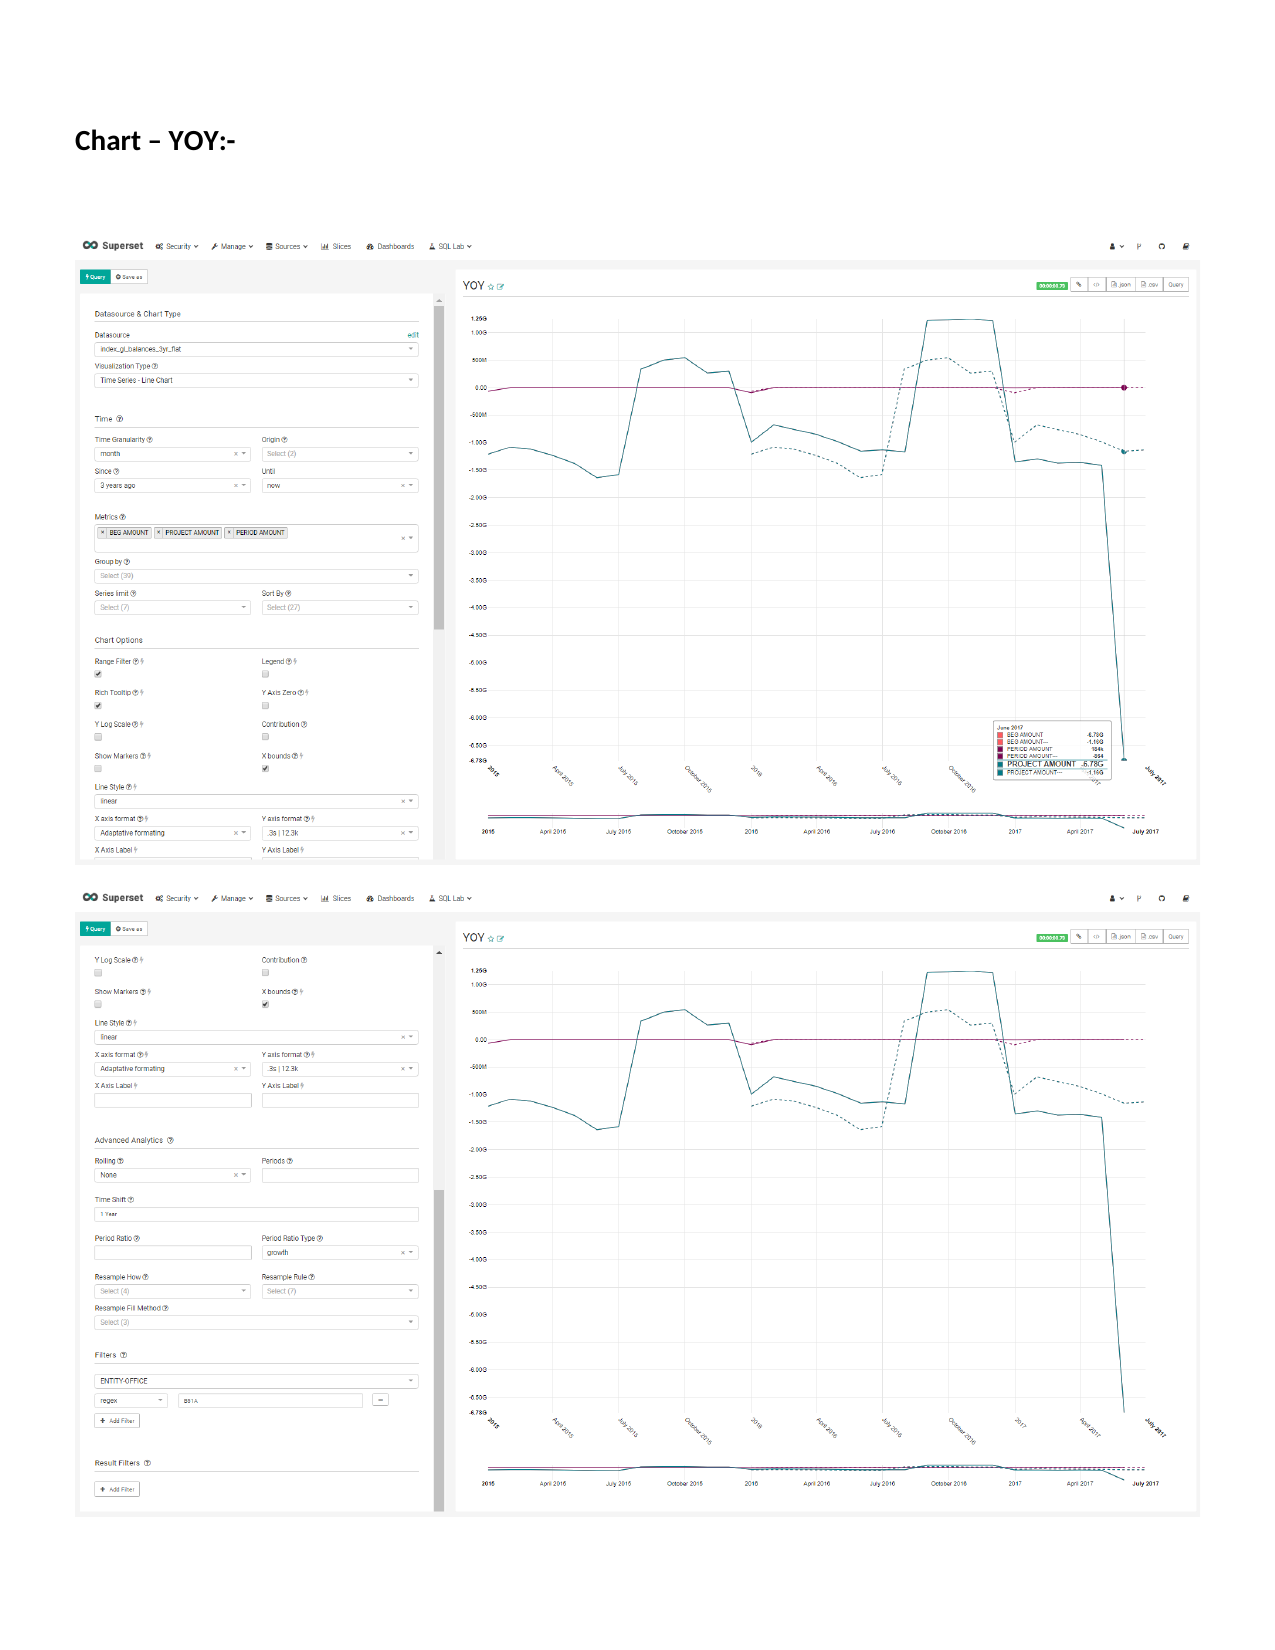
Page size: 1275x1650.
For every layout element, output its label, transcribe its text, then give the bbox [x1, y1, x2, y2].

picture [75, 883, 1200, 1517]
picture [75, 232, 1200, 865]
text Chart – YOY:- [75, 122, 1200, 157]
